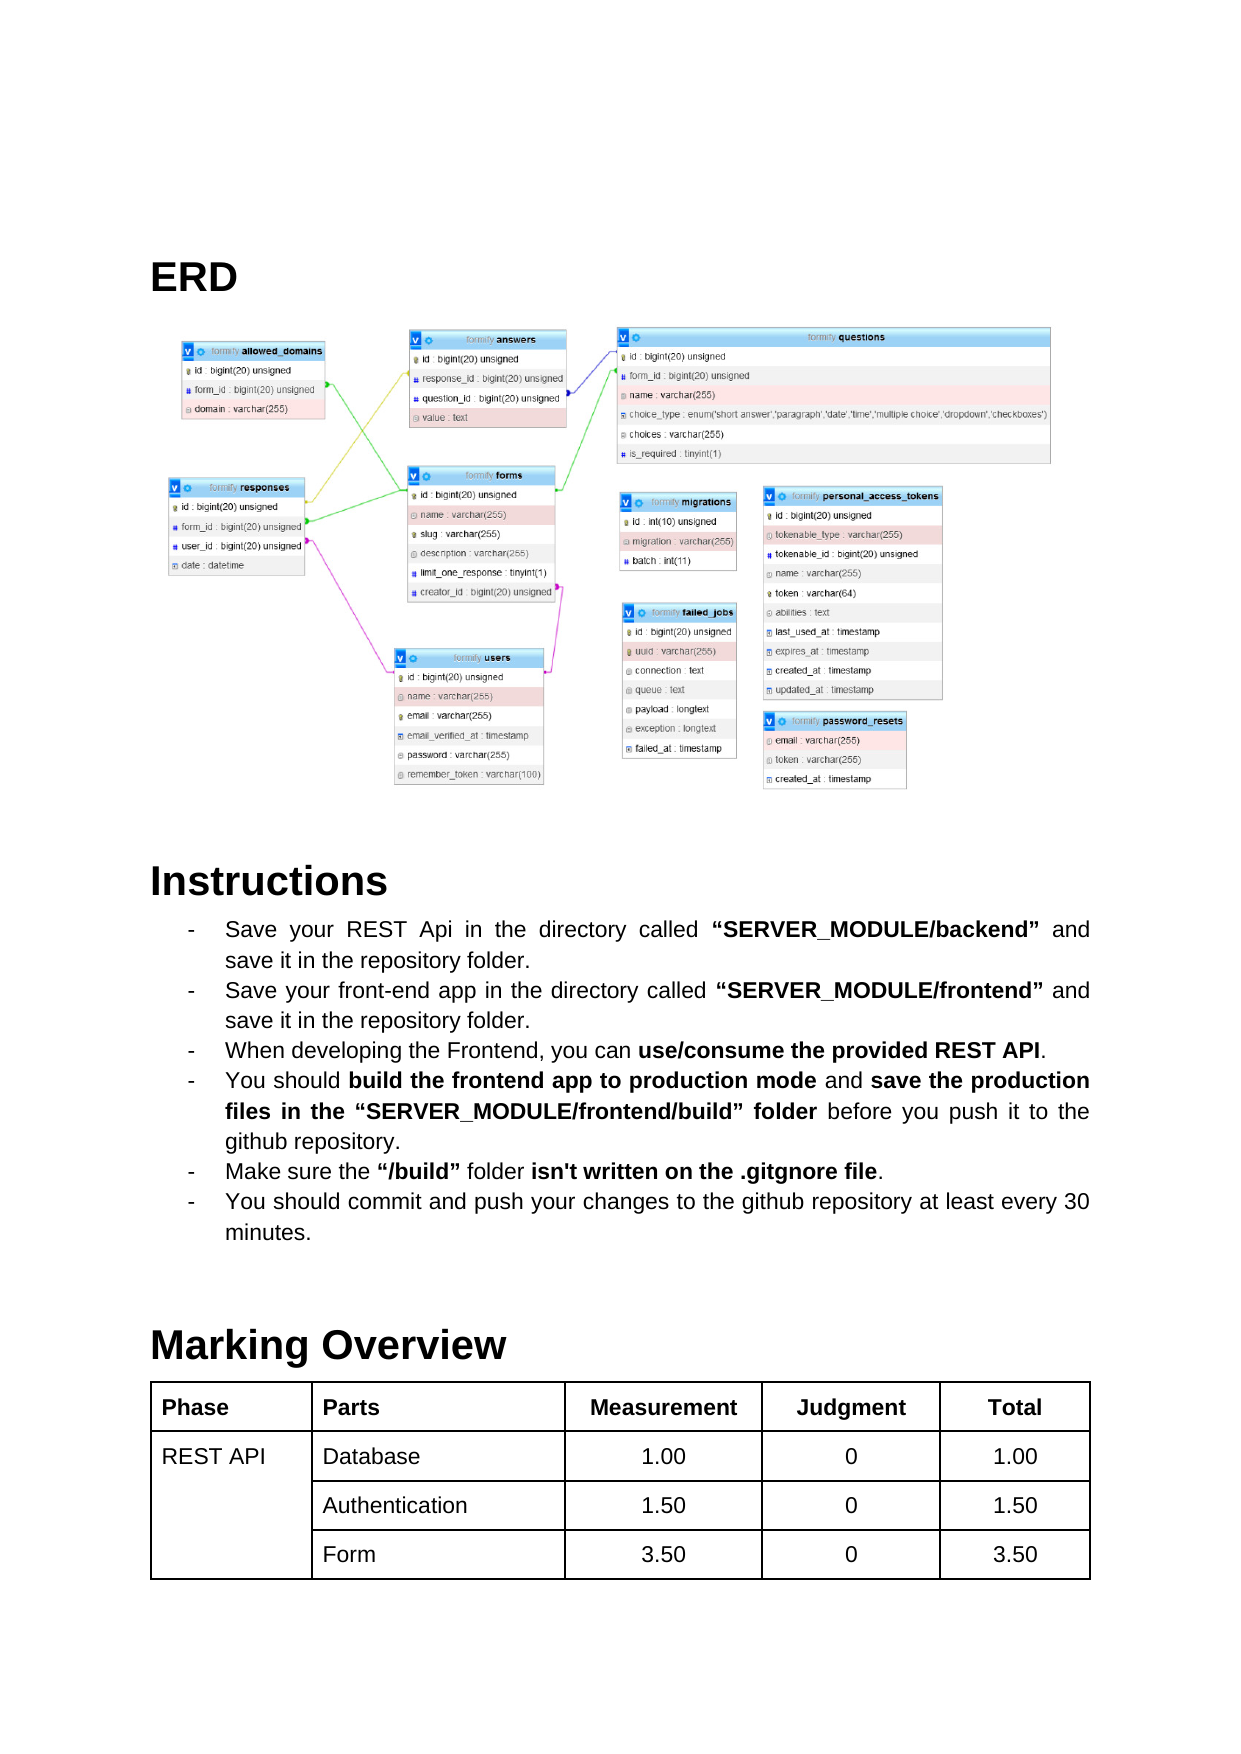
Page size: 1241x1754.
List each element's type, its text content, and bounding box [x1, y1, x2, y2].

table_cell 1.00 [941, 1432, 1089, 1479]
list Save your front-end app in the directory called “SERVER_MODULE/frontend” and save it in the repository folder. [187, 977, 1090, 1033]
list You should commit and push your changes to the github repository at least every 30 minutes. [187, 1188, 1090, 1245]
picture [150, 312, 1091, 811]
table_cell Authentication [313, 1482, 564, 1529]
table_header Parts [313, 1383, 564, 1430]
table_cell 1.50 [566, 1482, 761, 1529]
table_cell 3.50 [566, 1531, 761, 1578]
list When developing the Frontend, you can use/consume the provided REST API. [187, 1037, 1090, 1063]
table_cell 1.50 [941, 1482, 1089, 1529]
subtitle Instructions [150, 856, 1090, 904]
table_cell 0 [763, 1531, 939, 1578]
table_cell 0 [763, 1432, 939, 1479]
table_cell 1.00 [566, 1432, 761, 1479]
table_cell 3.50 [941, 1531, 1089, 1578]
table_cell Form [313, 1531, 564, 1578]
subtitle ERD [150, 252, 1090, 300]
list Save your REST Api in the directory called “SERVER_MODULE/backend” and save it in the repository folder. [187, 916, 1090, 973]
table_header Measurement [566, 1383, 761, 1430]
table_cell 0 [763, 1482, 939, 1529]
list Make sure the “/build” folder isn't written on the .gitgnore file. [187, 1158, 1090, 1184]
table_cell Database [313, 1432, 564, 1479]
table_header Phase [152, 1383, 311, 1430]
table_header Judgment [763, 1383, 939, 1430]
subtitle Marking Overview [150, 1321, 1090, 1368]
list You should build the frontend app to production mode and save the production files in the “SERVER_MODULE/frontend/build” folder before you push it to the github repository. [187, 1067, 1090, 1154]
table_cell REST API [152, 1432, 311, 1578]
table_header Total [941, 1383, 1089, 1430]
